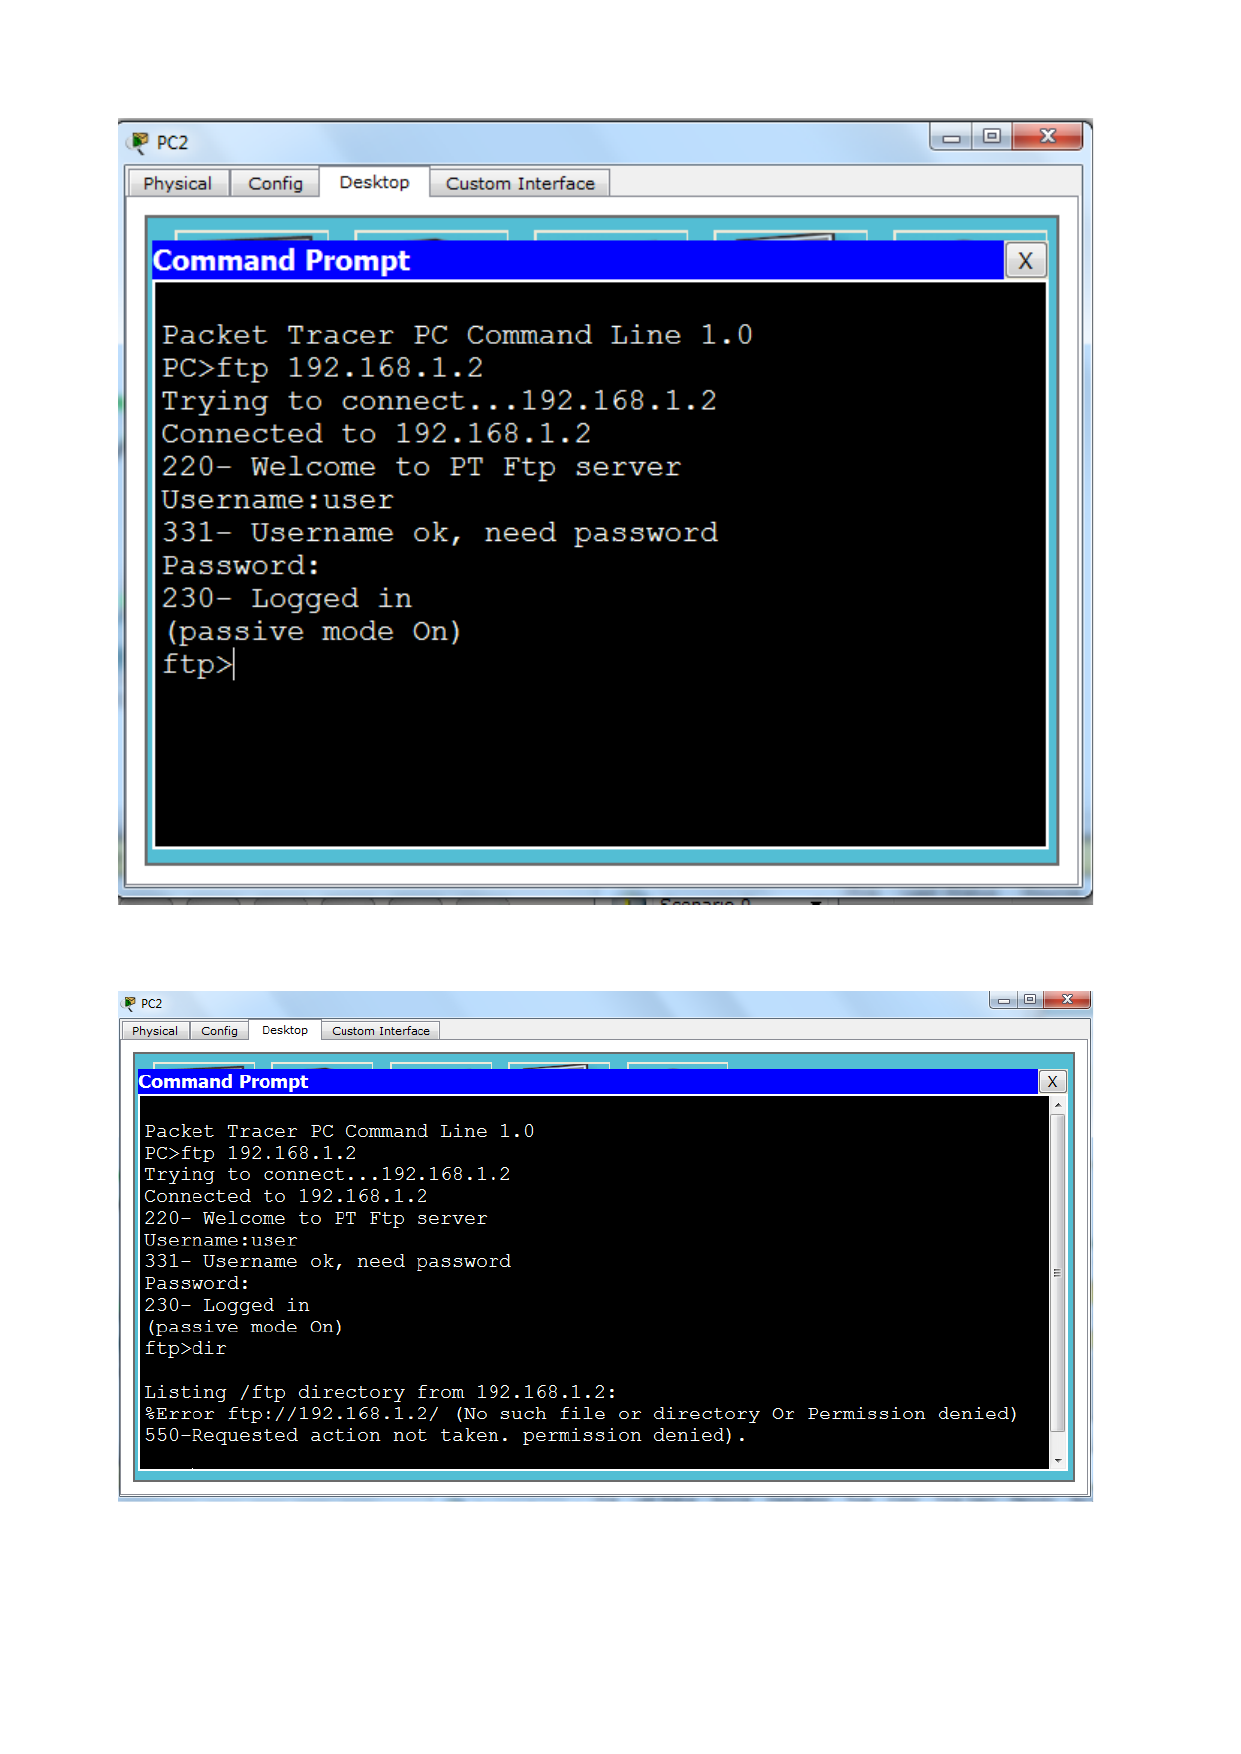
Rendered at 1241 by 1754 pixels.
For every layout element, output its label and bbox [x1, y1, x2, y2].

picture [118, 991, 1094, 1502]
picture [118, 118, 1094, 905]
